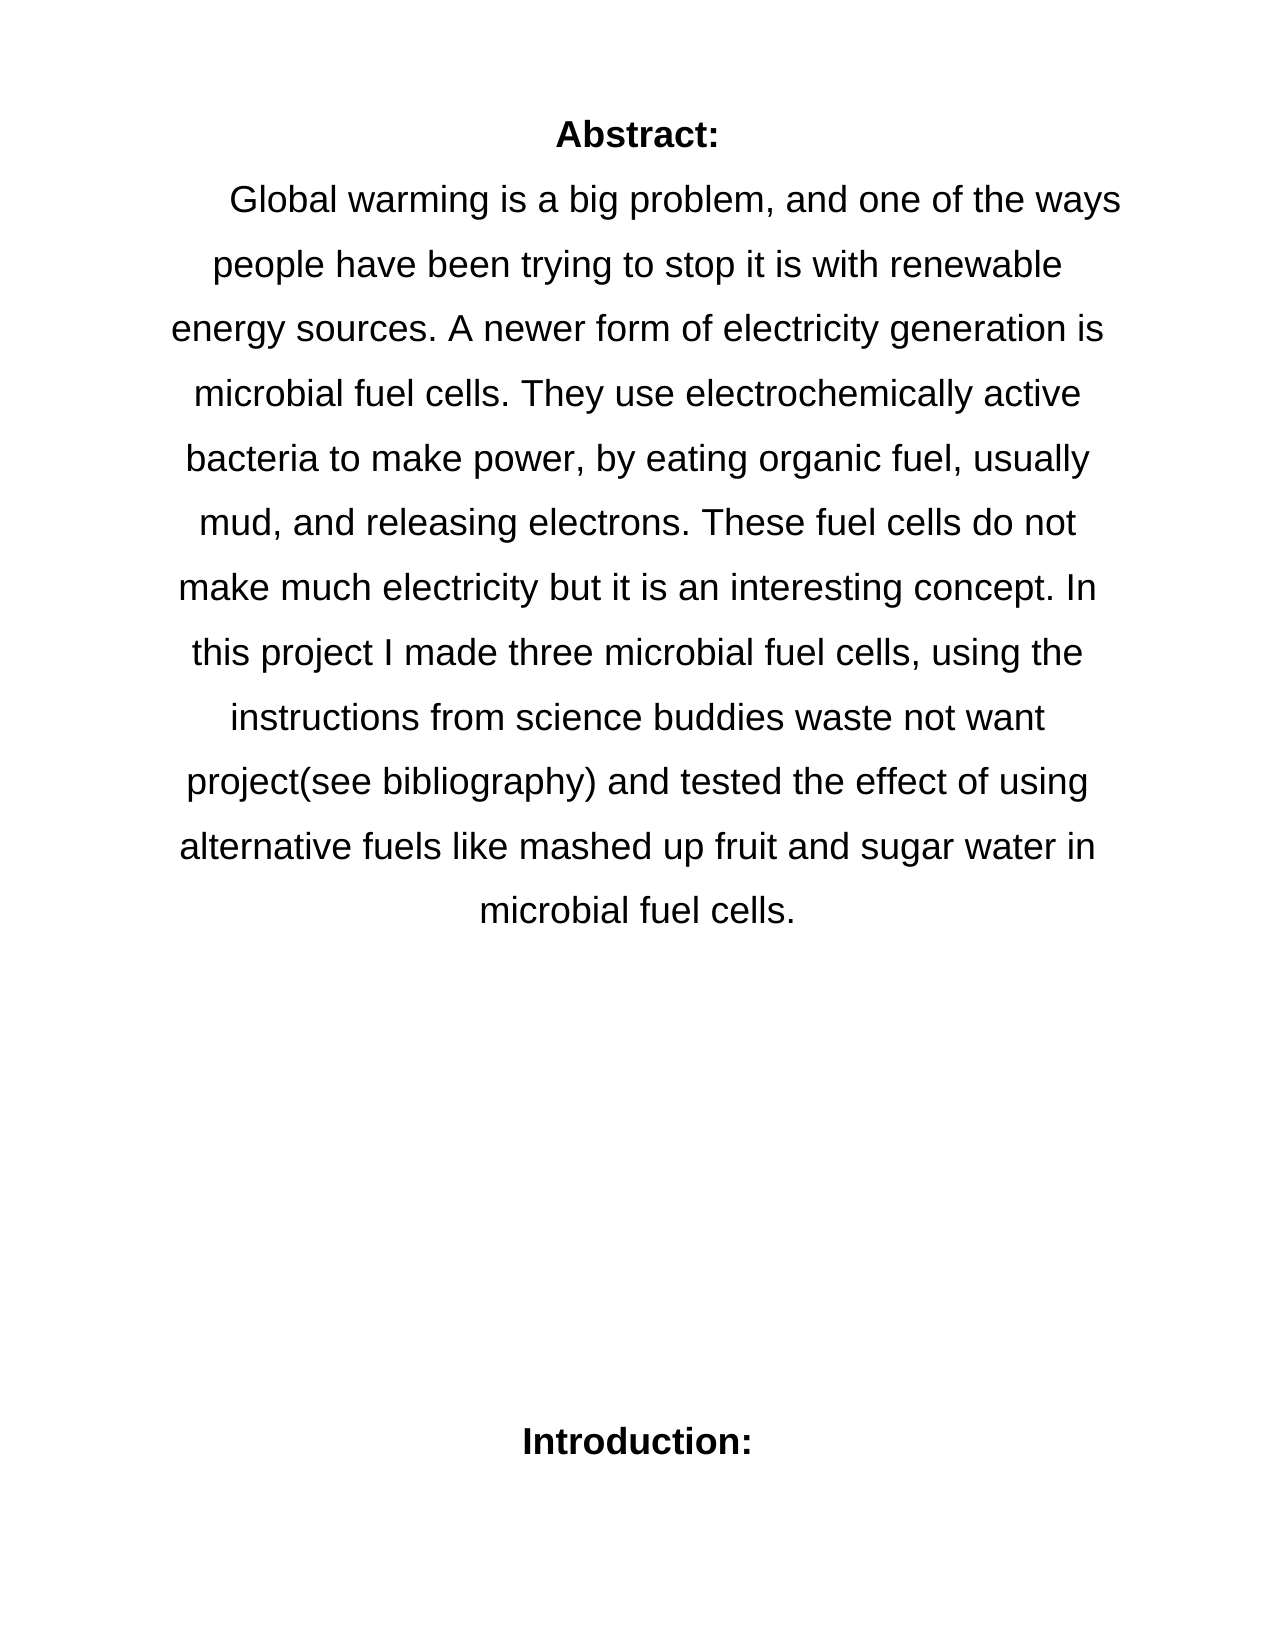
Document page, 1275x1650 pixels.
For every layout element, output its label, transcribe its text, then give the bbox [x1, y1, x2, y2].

text Abstract: [150, 112, 1125, 156]
text Global warming is a big problem, and one of the ways people have been trying to stop it is with renewable energy sources. A newer form of electricity generation is microbial fuel cells. They use electrochemically active bacteria to make power, by eating organic fuel, usually mud, and releasing electrons. These fuel cells do not make much electricity but it is an interesting concept. In this project I made three microbial fuel cells, using the instructions from science buddies waste not want project(see bibliography) and tested the effect of using alternative fuels like mashed up fruit and sugar water in microbial fuel cells. [150, 177, 1125, 932]
text Introduction: [150, 1419, 1125, 1462]
